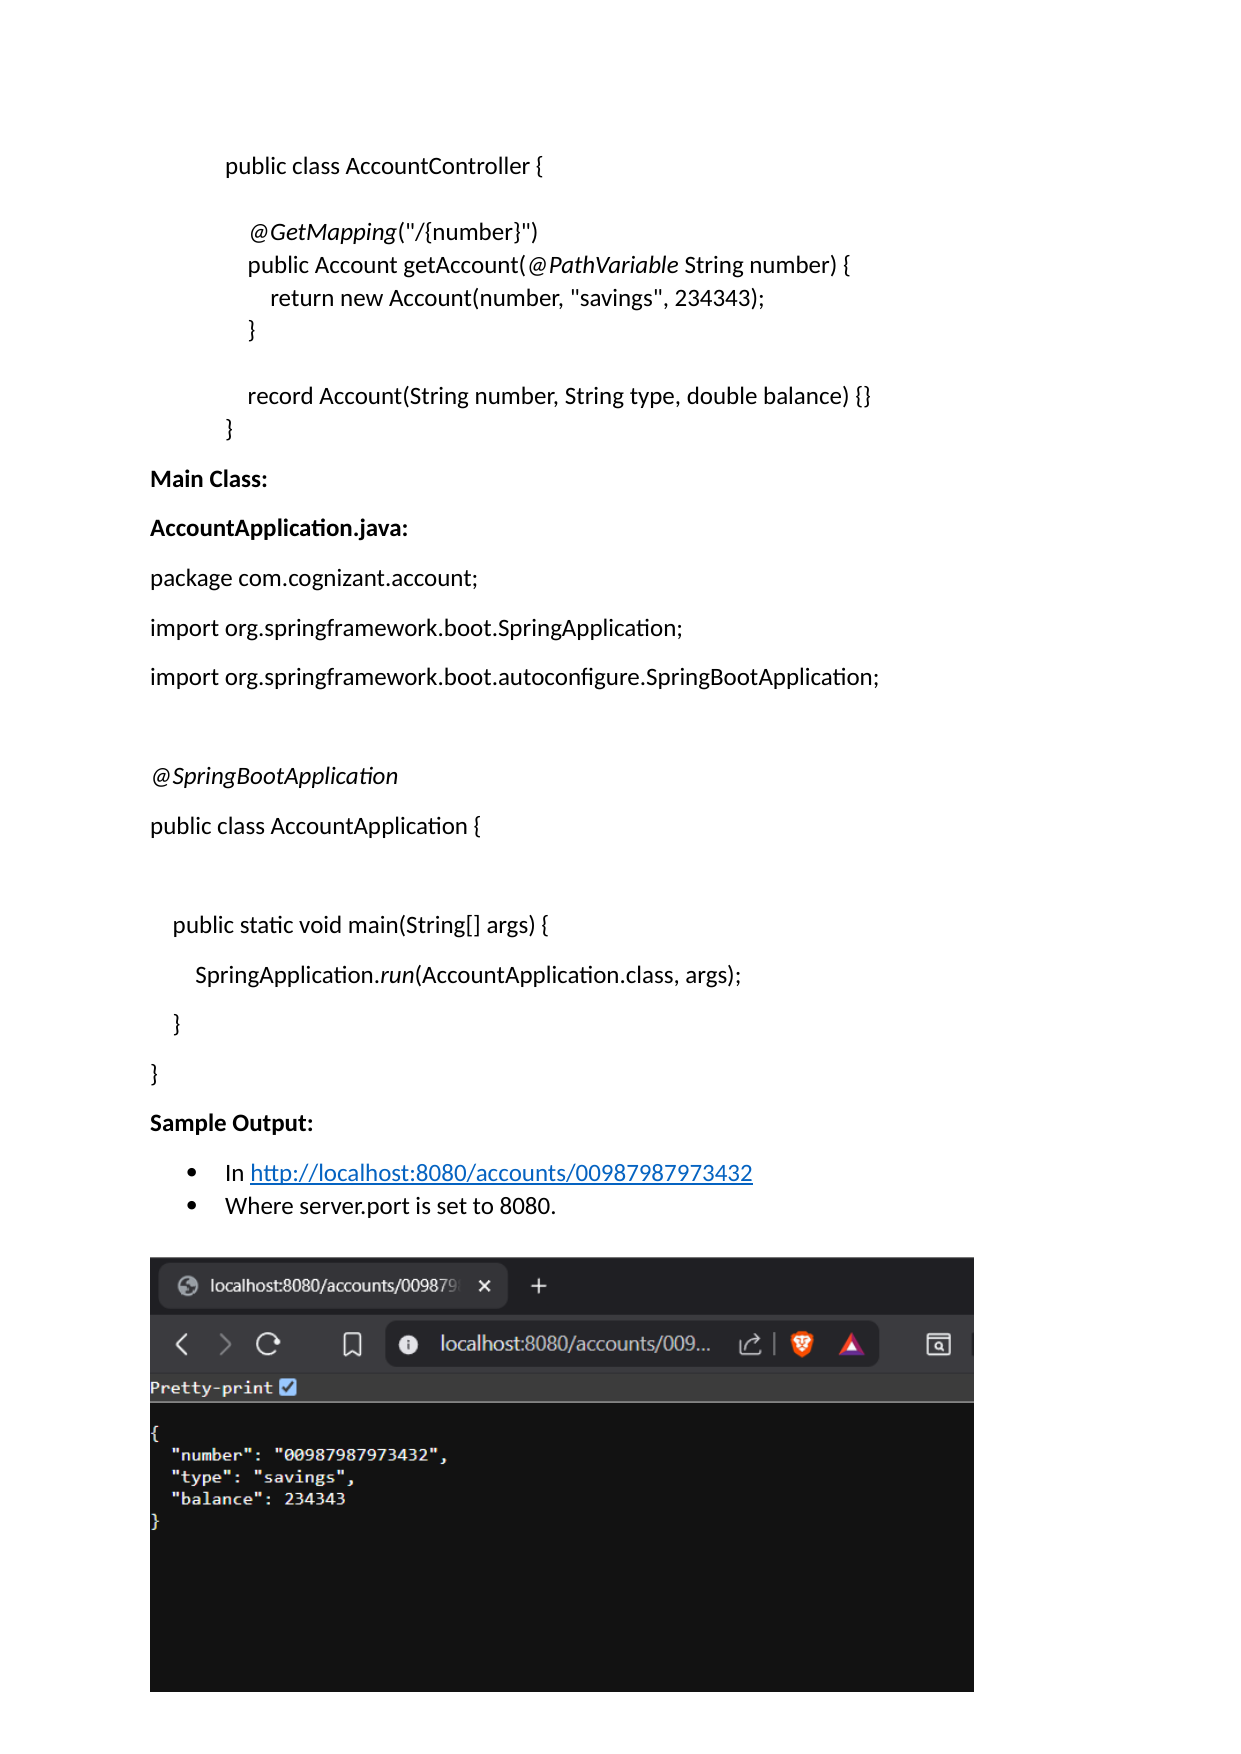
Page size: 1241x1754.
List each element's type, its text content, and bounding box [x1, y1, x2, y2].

list } [225, 413, 1090, 444]
text Main Class: [150, 463, 1090, 493]
text } [150, 1008, 1090, 1039]
list public class AccountController { [225, 150, 1090, 181]
text AccountApplication.java: [150, 512, 1090, 543]
text public class AccountApplication { [150, 810, 1090, 841]
text @SpringBootApplication [150, 760, 1090, 791]
text import org.springframework.boot.autoconfigure.SpringBootApplication; [150, 661, 1090, 692]
text } [150, 1058, 1090, 1088]
text Sample Output: [150, 1107, 1090, 1138]
picture [150, 1257, 974, 1692]
list } [225, 314, 1090, 345]
list @GetMapping("/{number}") [225, 216, 1090, 246]
text SpringApplication.run(AccountApplication.class, args); [150, 959, 1090, 989]
list In http://localhost:8080/accounts/00987987973432 [187, 1157, 1090, 1188]
text import org.springframework.boot.SpringApplication; [150, 612, 1090, 642]
list record Account(String number, String type, double balance) {} [225, 380, 1090, 411]
list Where server.port is set to 8080. [187, 1190, 1090, 1221]
text package com.cognizant.account; [150, 562, 1090, 593]
text public static void main(String[] args) { [150, 909, 1090, 940]
list public Account getAccount(@PathVariable String number) { [225, 249, 1090, 279]
list return new Account(number, "savings", 234343); [225, 282, 1090, 312]
